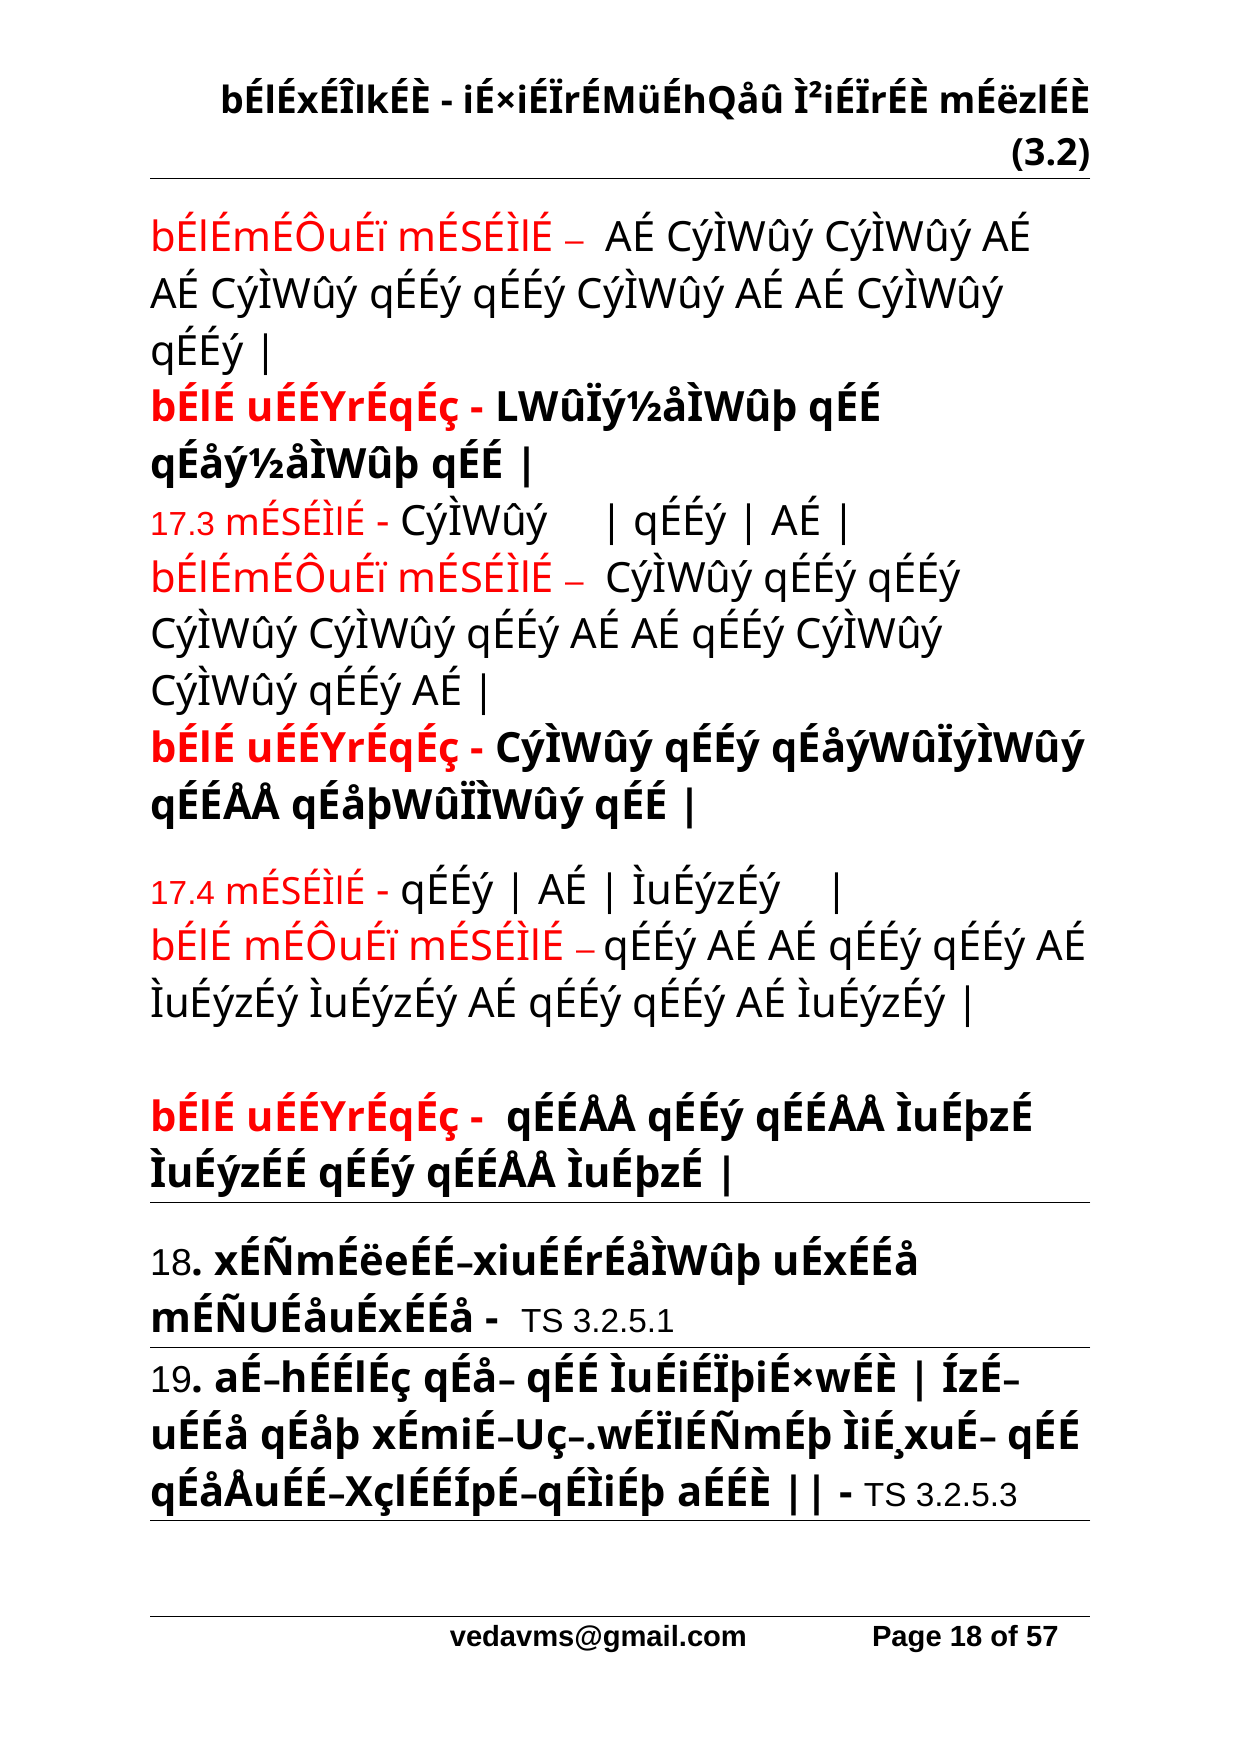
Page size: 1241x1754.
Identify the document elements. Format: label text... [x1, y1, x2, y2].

text bÉlÉ mÉÔuÉï mÉSÉÌlÉ – qÉÉý AÉ AÉ qÉÉý qÉÉý AÉ ÌuÉýzÉý ÌuÉýzÉý AÉ qÉÉý qÉÉý AÉ ÌuÉýzÉý | [150, 916, 1090, 1087]
text 18. xÉÑmÉëeÉÉ–xiuÉÉrÉåÌWûþ uÉxÉÉå mÉÑUÉåuÉxÉÉå - TS 3.2.5.1 [150, 1231, 1090, 1347]
text bÉlÉmÉÔuÉï mÉSÉÌlÉ – CýÌWûý qÉÉý qÉÉý CýÌWûý CýÌWûý qÉÉý AÉ AÉ qÉÉý CýÌWûý CýÌWûý qÉÉý AÉ | [150, 548, 1090, 718]
text bÉlÉ uÉÉYrÉqÉç - LWûÏý½åÌWûþ qÉÉ qÉåý½åÌWûþ qÉÉ | [150, 377, 1090, 491]
text bÉlÉ uÉÉYrÉqÉç - CýÌWûý qÉÉý qÉåýWûÏýÌWûý qÉÉÅÅ qÉåþWûÏÌWûý qÉÉ | [150, 718, 1090, 831]
text bÉlÉ uÉÉYrÉqÉç - qÉÉÅÅ qÉÉý qÉÉÅÅ ÌuÉþzÉ ÌuÉýzÉÉ qÉÉý qÉÉÅÅ ÌuÉþzÉ | [150, 1087, 1090, 1202]
text 17.3 mÉSÉÌlÉ - CýÌWûý | qÉÉý | AÉ | [150, 491, 1090, 548]
text bÉlÉmÉÔuÉï mÉSÉÌlÉ – AÉ CýÌWûý CýÌWûý AÉ AÉ CýÌWûý qÉÉý qÉÉý CýÌWûý AÉ AÉ CýÌWûý qÉÉý | [150, 207, 1090, 377]
text qÉåÅuÉÉ–XçlÉÉÍpÉ–qÉÌiÉþ aÉÉÈ || - TS 3.2.5.3 [150, 1461, 1090, 1520]
text 17.4 mÉSÉÌlÉ - qÉÉý | AÉ | ÌuÉýzÉý | [150, 859, 1090, 916]
text 19. aÉ–hÉÉlÉç qÉå– qÉÉ ÌuÉiÉÏþiÉ×wÉÈ | ÍzÉ–uÉÉå qÉåþ xÉmiÉ–Uç–.wÉÏlÉÑmÉþ ÌiÉ¸xuÉ– qÉÉ [150, 1348, 1090, 1461]
